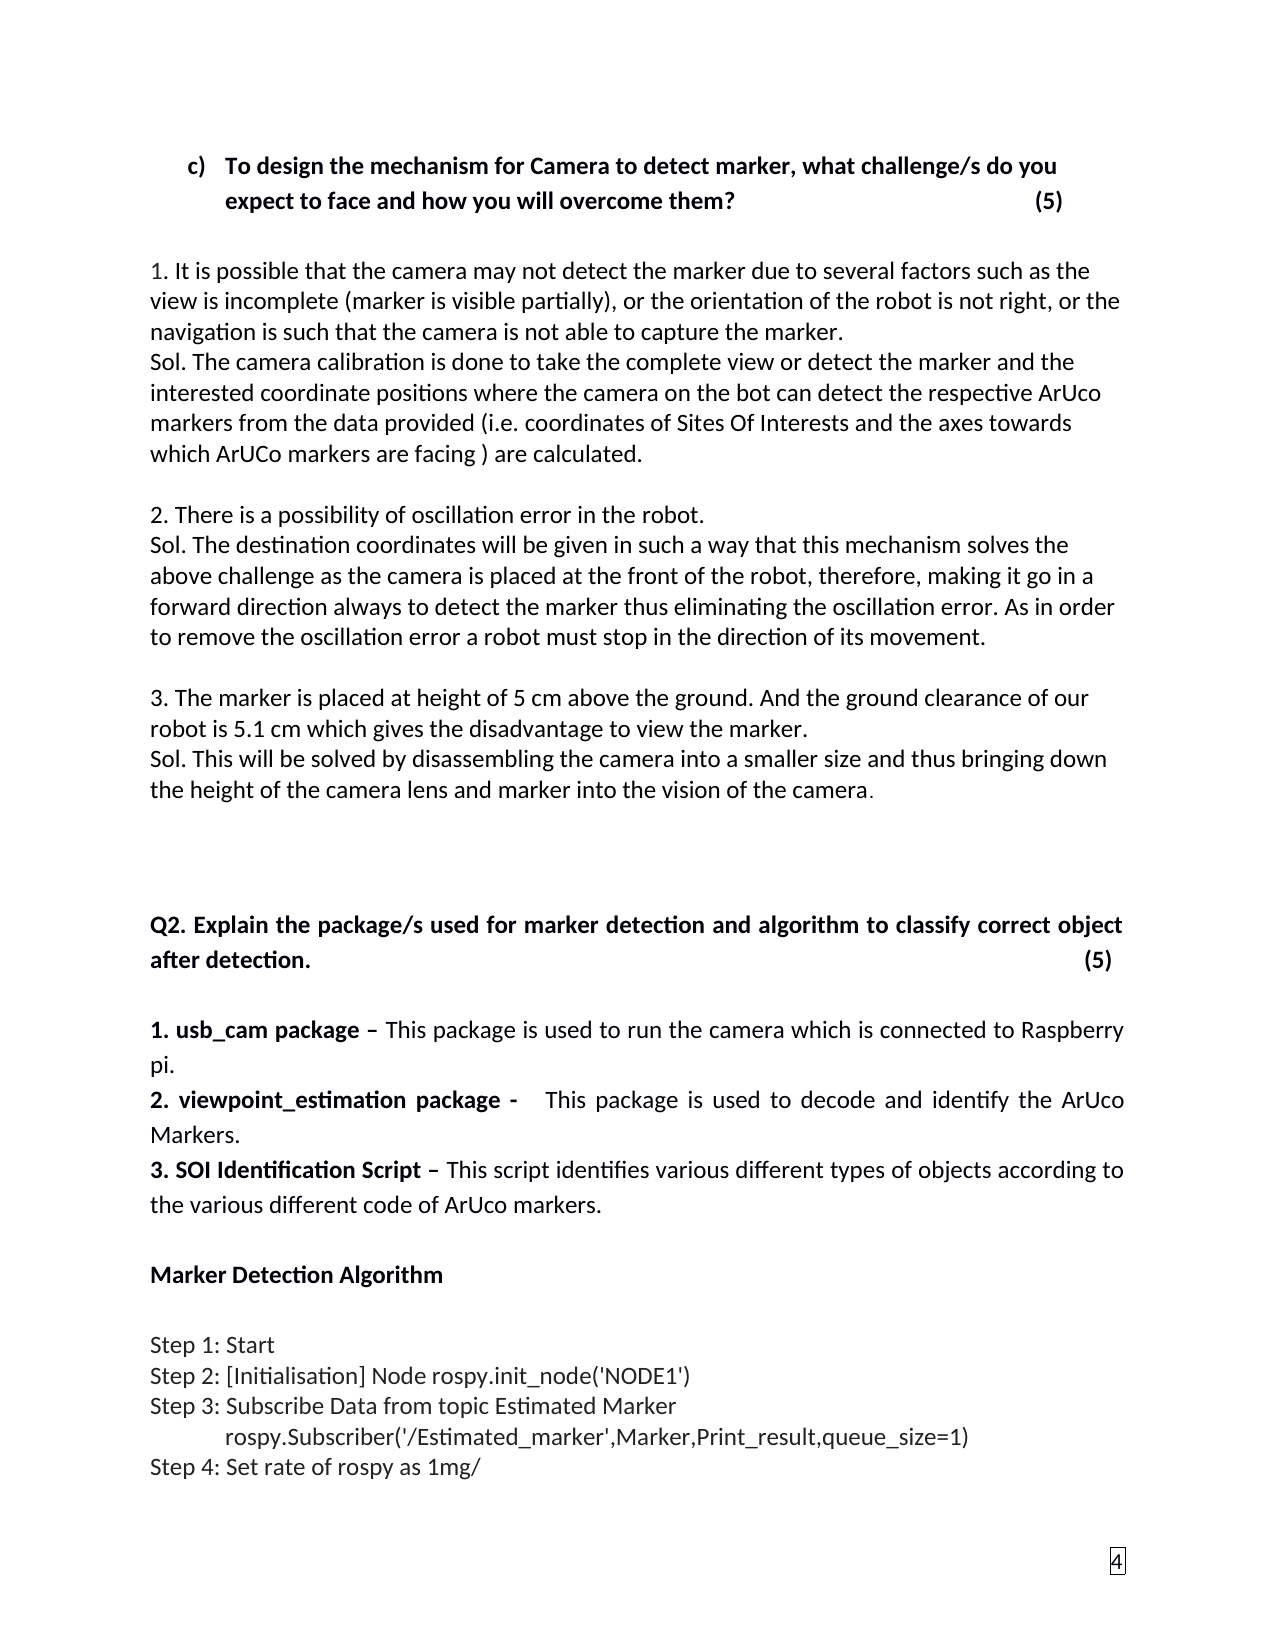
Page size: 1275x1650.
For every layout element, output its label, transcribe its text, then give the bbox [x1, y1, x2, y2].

text Q2. Explain the package/s used for marker detection and algorithm to classify correct object after detection. (5) [150, 909, 1125, 975]
text Sol. The camera calibration is done to take the complete view or detect the marker and the interested coordinate positions where the camera on the bot can detect the respective ArUco markers from the data provided (i.e. coordinates of Sites Of Interests and the axes towards which ArUCo markers are facing ) are calculated. [150, 347, 1125, 469]
text Step 4: Set rate of rospy as 1mg/ [150, 1451, 1125, 1482]
text 2. There is a possibility of oscillation error in the robot. [150, 499, 1125, 530]
text rospy.Subscriber('/Estimated_marker',Marker,Print_result,queue_size=1) [150, 1421, 1125, 1451]
text Sol. This will be solved by disassembling the camera into a smaller size and thus bringing down the height of the camera lens and marker into the vision of the camera. [150, 743, 1125, 804]
text Step 3: Subscribe Data from topic Estimated Marker [150, 1390, 1125, 1421]
text Marker Detection Algorithm [150, 1259, 1125, 1290]
text 3. The marker is placed at height of 5 cm above the ground. And the ground clearance of our robot is 5.1 cm which gives the disadvantage to view the marker. [150, 682, 1125, 743]
text 1. It is possible that the camera may not detect the marker due to several factors such as the view is incomplete (marker is visible partially), or the orientation of the robot is not right, or the navigation is such that the camera is not able to capture the marker. [150, 255, 1125, 347]
text Sol. The destination coordinates will be given in such a way that this mechanism solves the above challenge as the camera is placed at the front of the robot, therefore, making it go in a forward direction always to detect the marker thus eliminating the oscillation error. As in order to remove the oscillation error a robot must stop in the direction of its movement. [150, 530, 1125, 652]
text Step 1: Start [150, 1329, 1125, 1360]
text 1. usb_cam package – This package is used to run the camera which is connected to Raspberry pi. [150, 1014, 1125, 1080]
text 3. SOI Identification Script – This script identifies various different types of objects according to the various different code of ArUco markers. [150, 1154, 1125, 1220]
list To design the mechanism for Camera to detect marker, what challenge/s do you expect to face and how you will overcome them? (5) [187, 150, 1125, 216]
text 2. viewpoint_estimation package - This package is used to decode and identify the ArUco Markers. [150, 1084, 1125, 1150]
text Step 2: [Initialisation] Node rospy.init_node('NODE1') [150, 1360, 1125, 1390]
